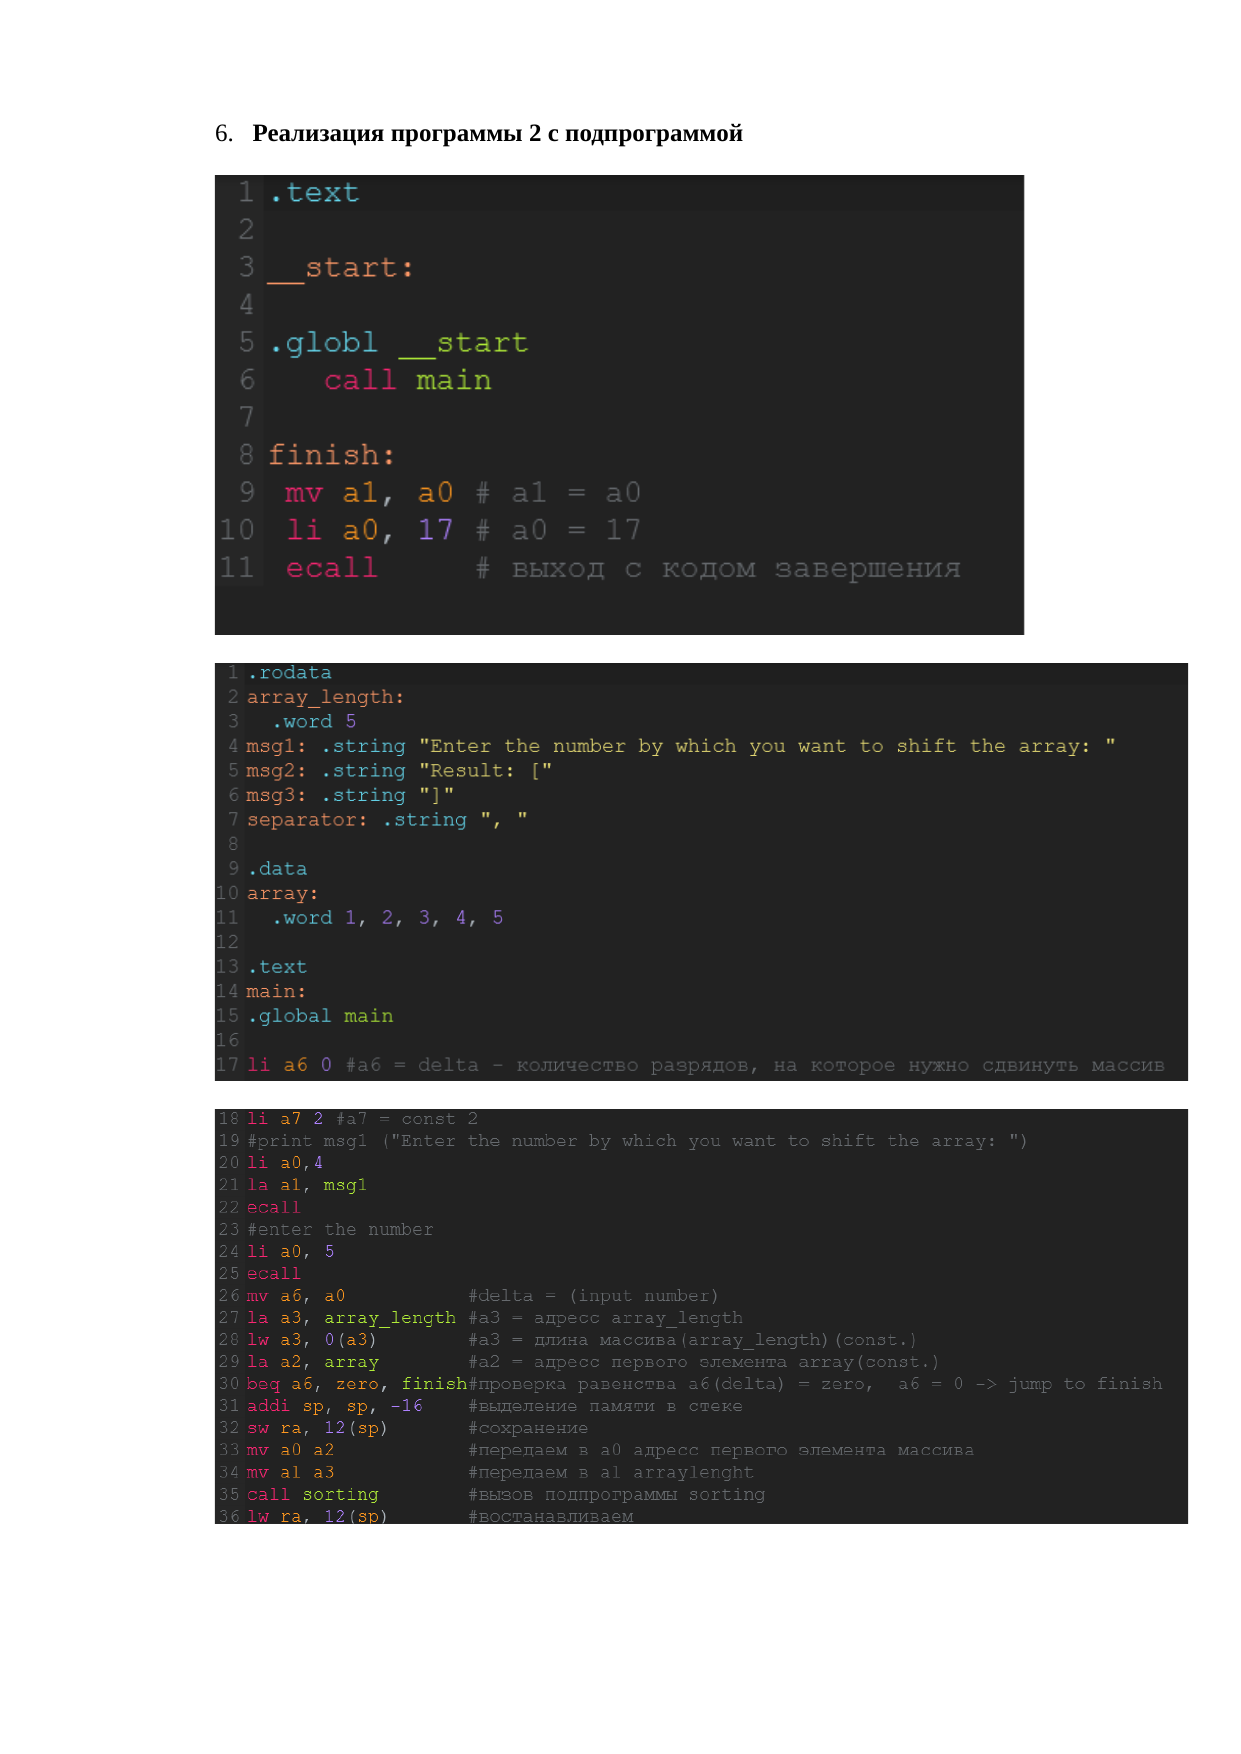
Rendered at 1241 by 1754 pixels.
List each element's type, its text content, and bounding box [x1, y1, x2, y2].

picture [214, 175, 1026, 635]
list Реализация программы 2 с подпрограммой [215, 118, 1152, 147]
picture [214, 663, 1189, 1081]
picture [214, 1109, 1189, 1524]
